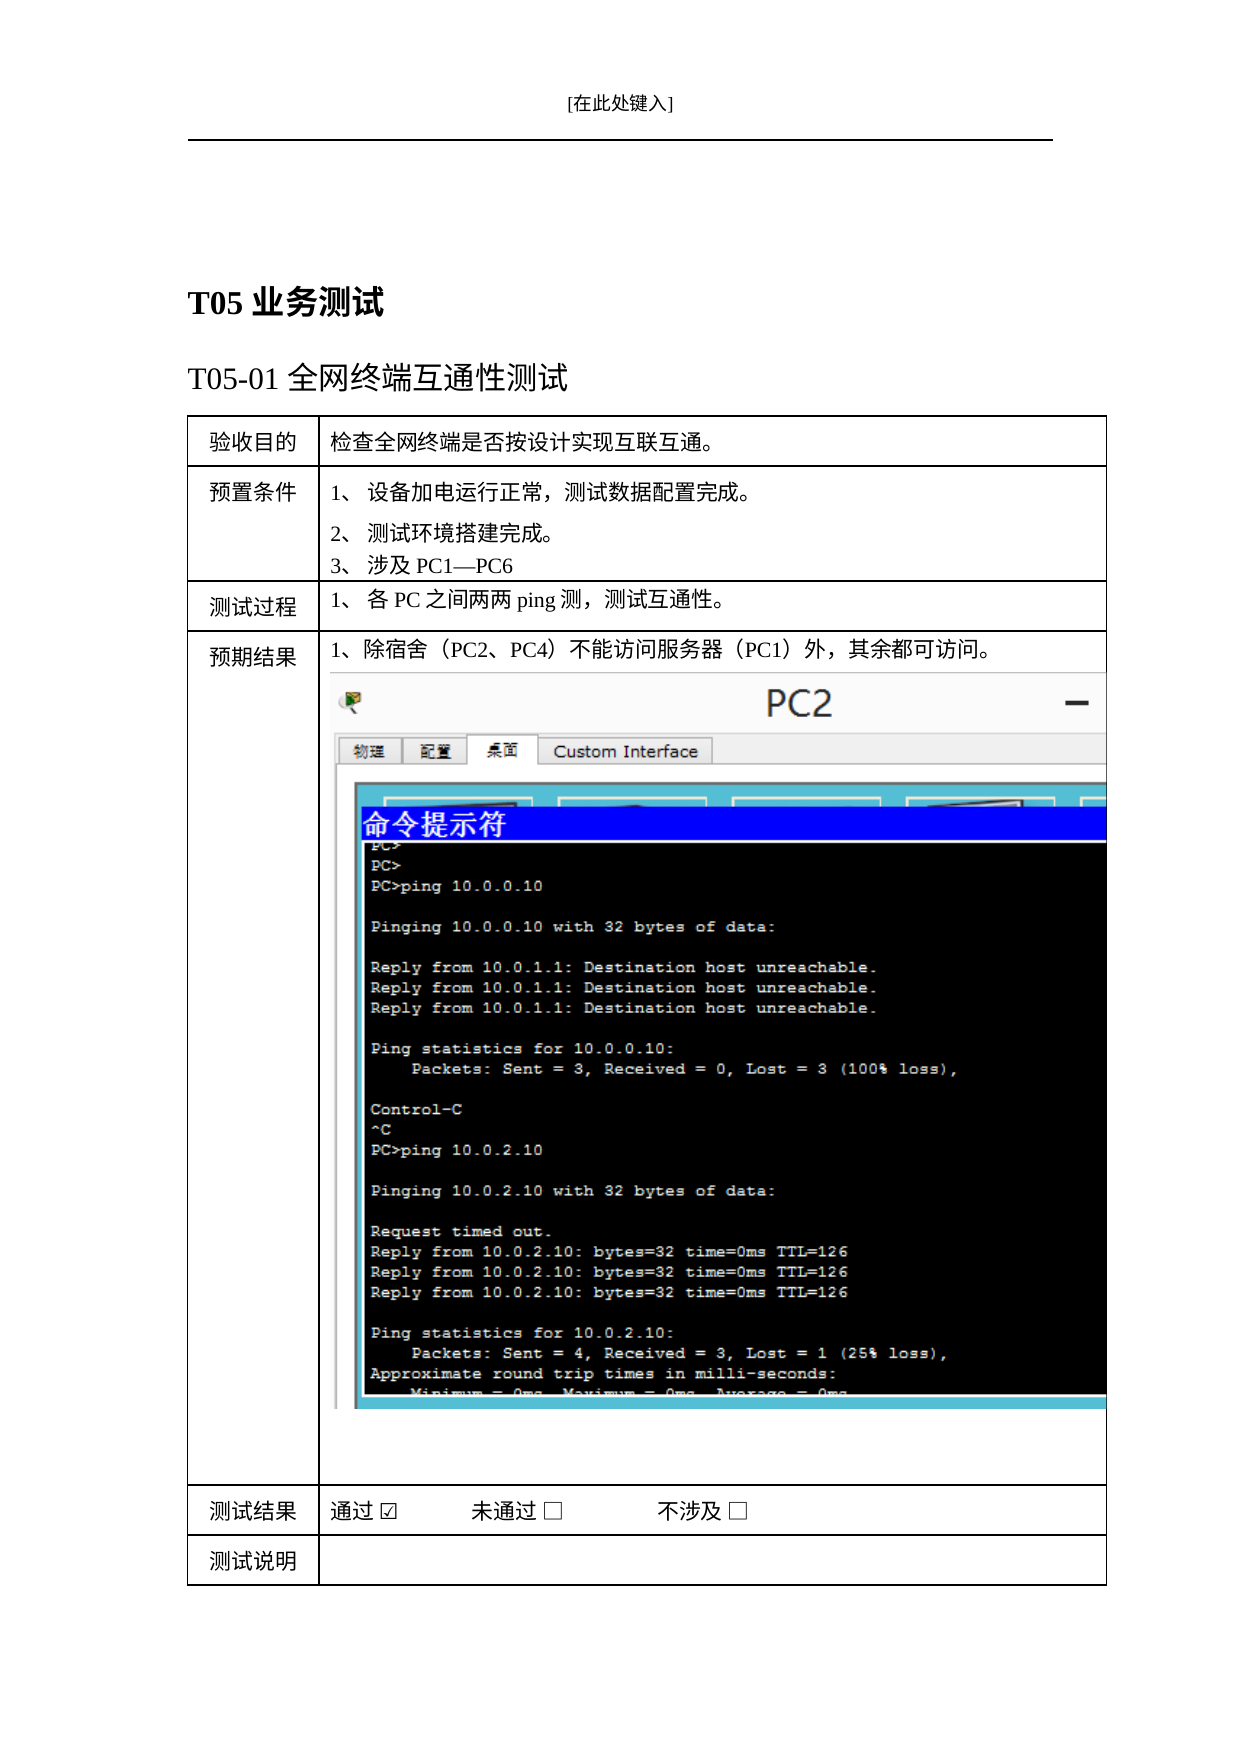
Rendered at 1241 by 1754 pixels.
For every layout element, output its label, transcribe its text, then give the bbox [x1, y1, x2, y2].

table_cell 测试过程 [188, 582, 318, 630]
table_cell 通过 ☑ 未通过 □ 不涉及 □ [320, 1486, 1106, 1534]
table_header 检查全网终端是否按设计实现互联互通。 [320, 417, 1106, 465]
table_cell [320, 1536, 1106, 1584]
table_cell 设备加电运行正常，测试数据配置完成。 测试环境搭建完成。 涉及PC1—PC6 [320, 467, 1106, 580]
picture [330, 672, 1107, 1409]
text T05 业务测试 [187, 268, 1053, 333]
table_cell 预置条件 [188, 467, 318, 580]
table_header 验收目的 [188, 417, 318, 465]
subtitle T05-01 全网终端互通性测试 [187, 353, 1053, 399]
table_cell 各PC之间两两ping测，测试互通性。 [320, 582, 1106, 630]
table_cell 测试说明 [188, 1536, 318, 1584]
table_cell 测试结果 [188, 1486, 318, 1534]
table_cell 1、除宿舍（PC2、PC4）不能访问服务器（PC1）外，其余都可访问。 [320, 632, 1106, 1484]
table_cell 预期结果 [188, 632, 318, 1484]
